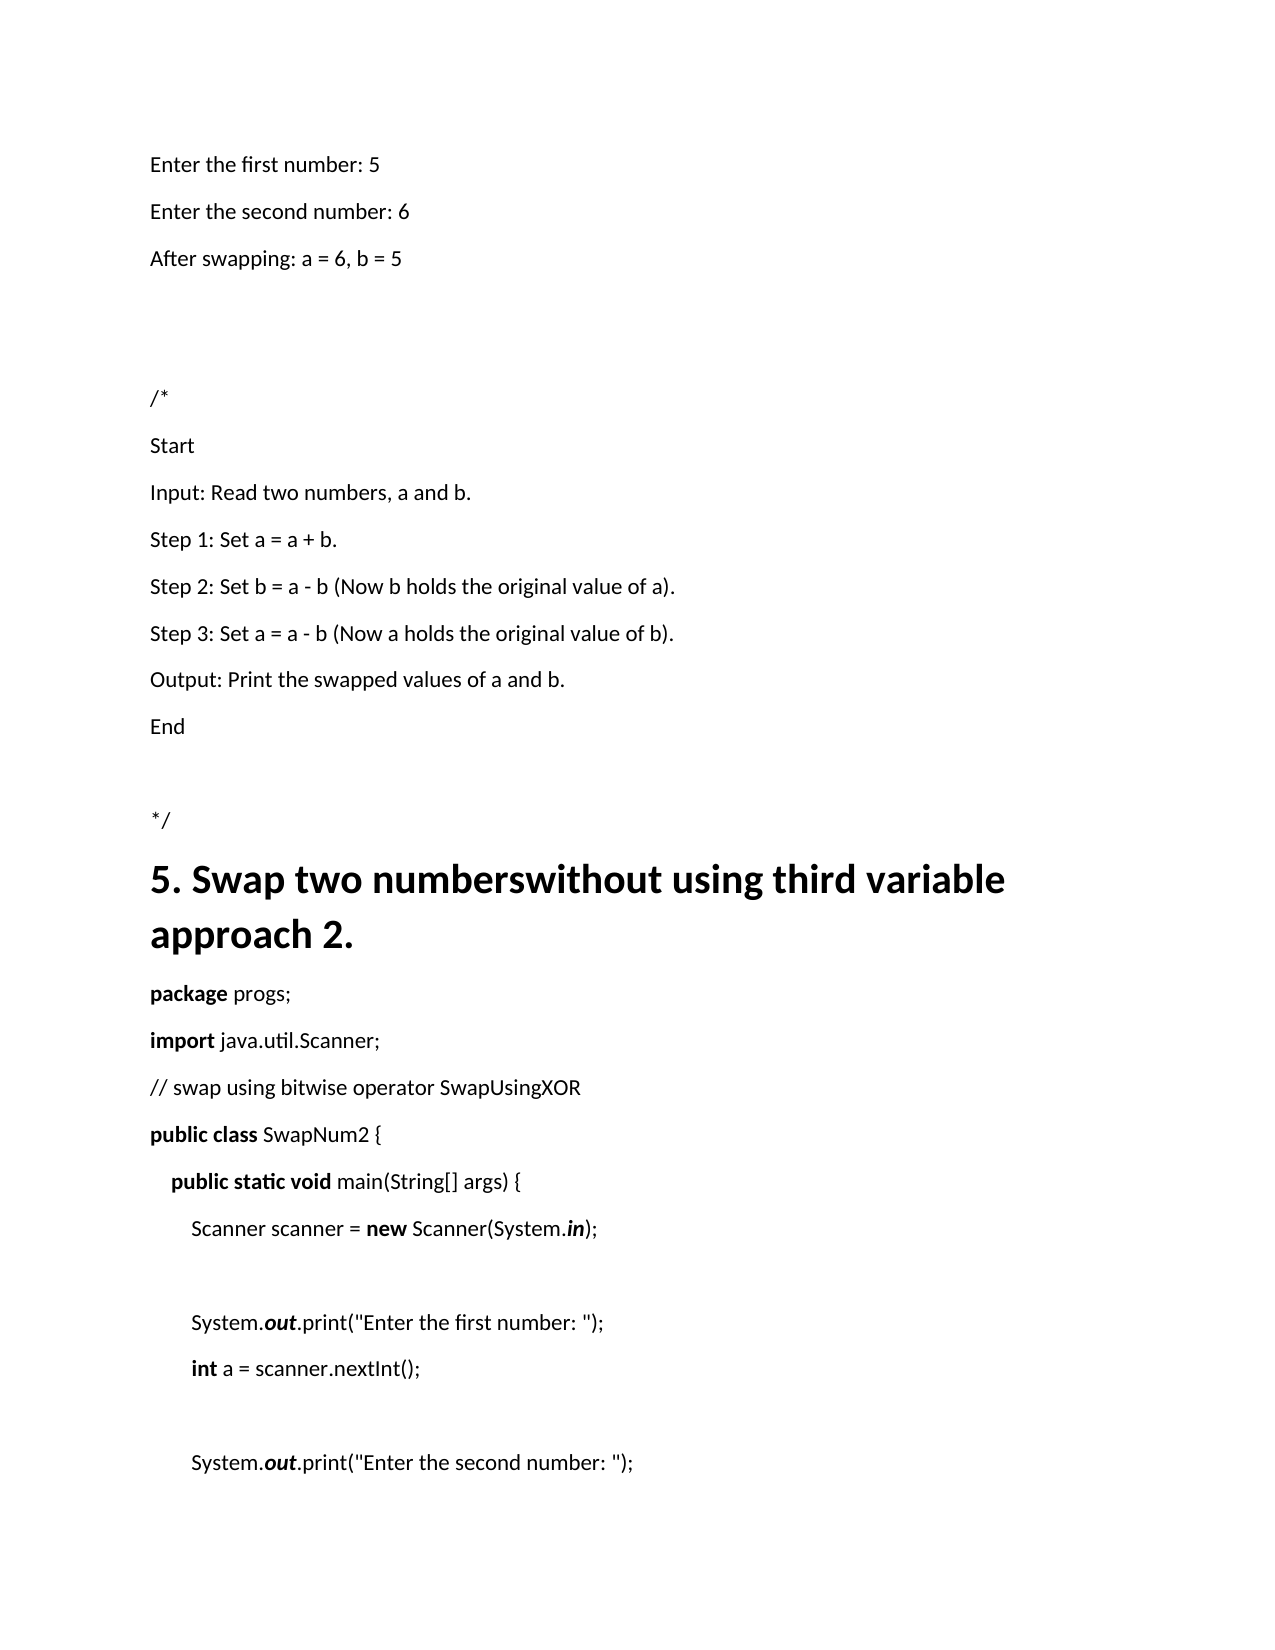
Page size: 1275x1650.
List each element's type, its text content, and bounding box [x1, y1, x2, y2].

text /* [150, 384, 1125, 412]
text int a = scanner.nextInt(); [150, 1354, 1125, 1383]
text Step 3: Set a = a - b (Now a holds the original value of b). [150, 619, 1125, 647]
text Output: Print the swapped values of a and b. [150, 666, 1125, 694]
text // swap using bitwise operator SwapUsingXOR [150, 1073, 1125, 1101]
text After swapping: a = 6, b = 5 [150, 244, 1125, 272]
text import java.util.Scanner; [150, 1026, 1125, 1054]
text Step 1: Set a = a + b. [150, 525, 1125, 553]
text Step 2: Set b = a - b (Now b holds the original value of a). [150, 572, 1125, 600]
text Start [150, 431, 1125, 459]
text */ [150, 806, 1125, 834]
text package progs; [150, 979, 1125, 1008]
text Scanner scanner = new Scanner(System.in); [150, 1214, 1125, 1242]
text public static void main(String[] args) { [150, 1167, 1125, 1195]
text Enter the second number: 6 [150, 197, 1125, 225]
text End [150, 712, 1125, 741]
text Enter the first number: 5 [150, 150, 1125, 178]
text Input: Read two numbers, a and b. [150, 478, 1125, 506]
text System.out.print("Enter the second number: "); [150, 1448, 1125, 1476]
text System.out.print("Enter the first number: "); [150, 1308, 1125, 1336]
text 5. Swap two numberswithout using third variable approach 2. [150, 853, 1125, 959]
text public class SwapNum2 { [150, 1120, 1125, 1148]
